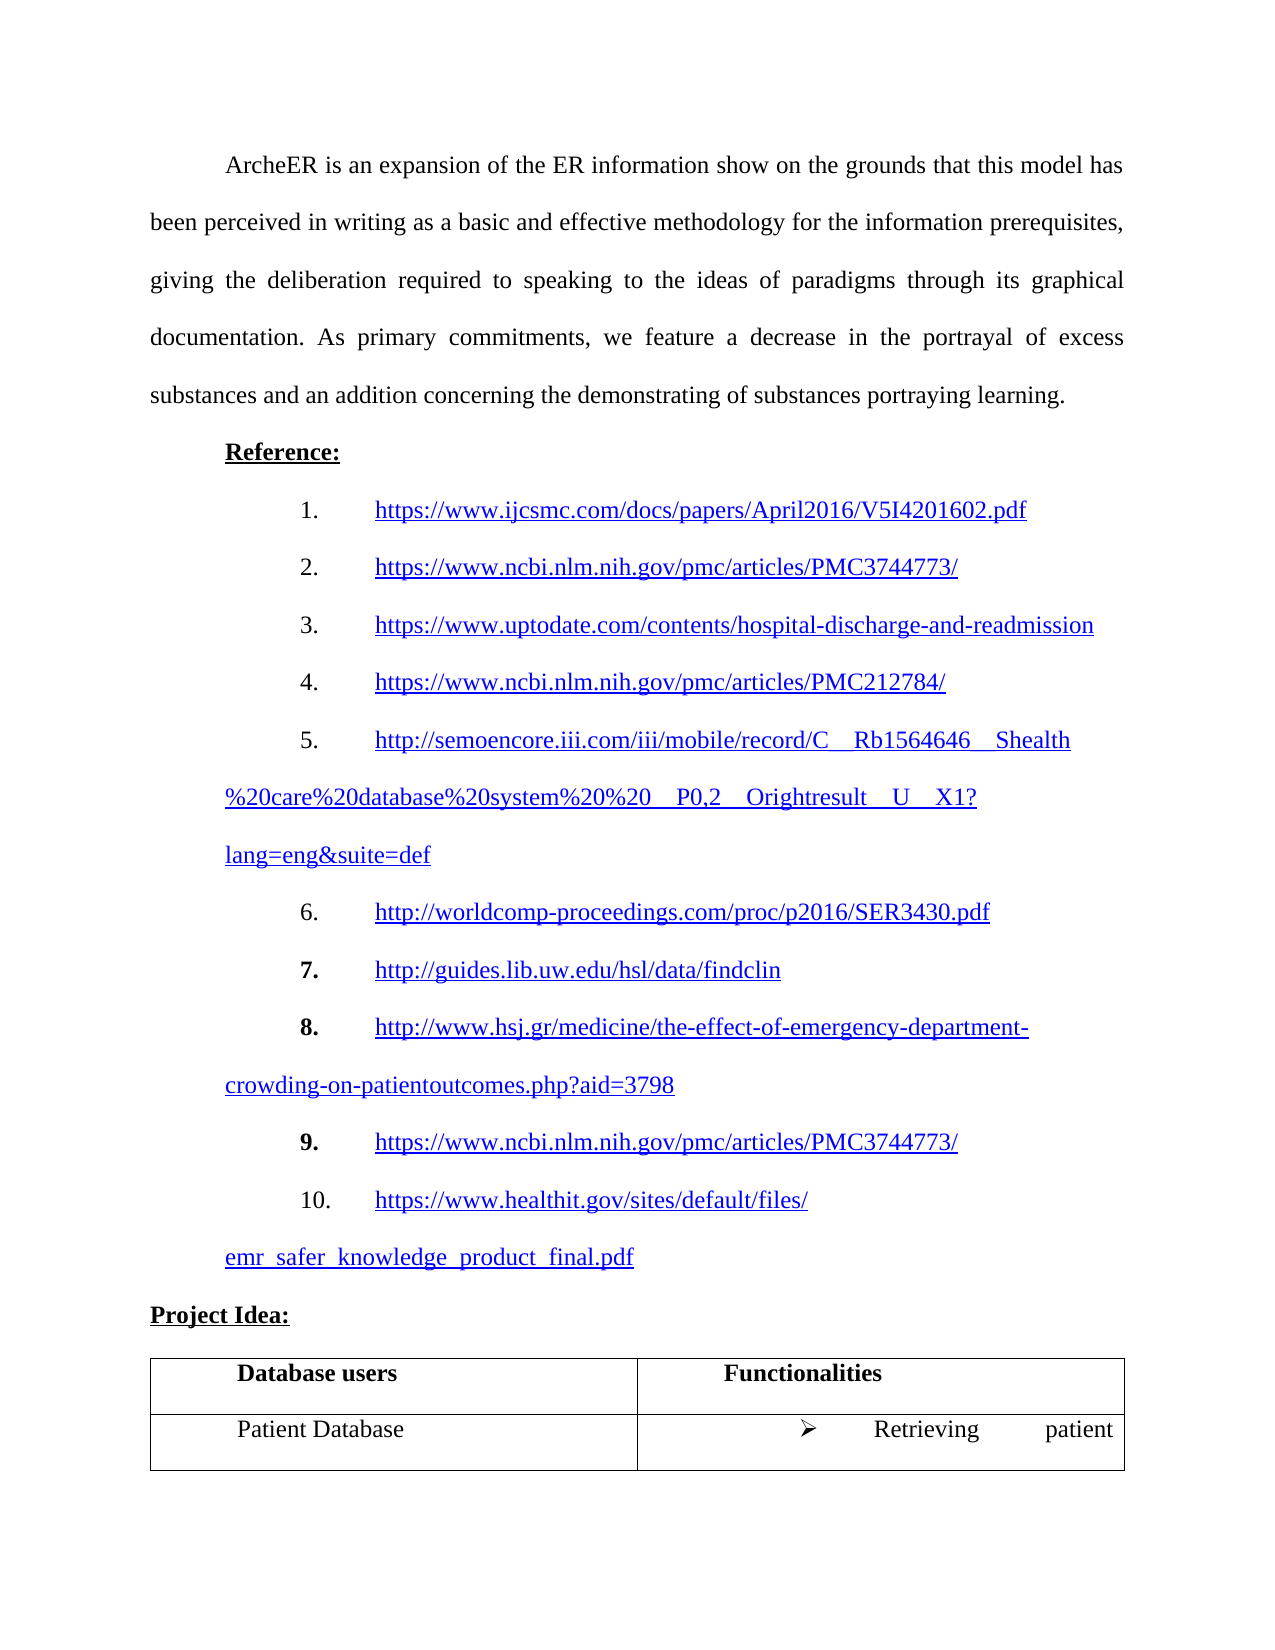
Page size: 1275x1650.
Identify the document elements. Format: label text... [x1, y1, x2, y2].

table_header Functionalities [638, 1359, 1124, 1413]
list https://www.ncbi.nlm.nih.gov/pmc/articles/PMC212784/ [225, 667, 1125, 696]
list https://www.ijcsmc.com/docs/papers/April2016/V5I4201602.pdf [225, 495, 1125, 524]
list http://worldcomp-proceedings.com/proc/p2016/SER3430.pdf [225, 897, 1125, 926]
list https://www.ncbi.nlm.nih.gov/pmc/articles/PMC3744773/ [225, 552, 1125, 581]
list http://guides.lib.uw.edu/hsl/data/findclin [225, 955, 1125, 984]
list http://semoencore.iii.com/iii/mobile/record/C__Rb1564646__Shealth%20care%20database%20system%20%20__P0,2__Orightresult__U__X1?lang=eng&suite=def [225, 725, 1125, 869]
list https://www.healthit.gov/sites/default/files/emr_safer_knowledge_product_final.pdf [225, 1185, 1125, 1271]
list https://www.ncbi.nlm.nih.gov/pmc/articles/PMC3744773/ [225, 1127, 1125, 1156]
list http://www.hsj.gr/medicine/the-effect-of-emergency-department-crowding-on-patientoutcomes.php?aid=3798 [225, 1012, 1125, 1099]
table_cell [638, 1415, 1124, 1469]
text Project Idea: [150, 1300, 1125, 1329]
table_cell Patient Database [151, 1415, 637, 1469]
text ArcheER is an expansion of the ER information show on the grounds that this model has been perceived in writing as a basic and effective methodology for the information prerequisites, giving the deliberation required to speaking to the ideas of paradigms through its graphical documentation. As primary commitments, we feature a decrease in the portrayal of excess substances and an addition concerning the demonstrating of substances portraying learning. [150, 150, 1125, 409]
table_header Database users [151, 1359, 637, 1413]
text Reference: [150, 437, 1125, 466]
list https://www.uptodate.com/contents/hospital-discharge-and-readmission [225, 610, 1125, 639]
